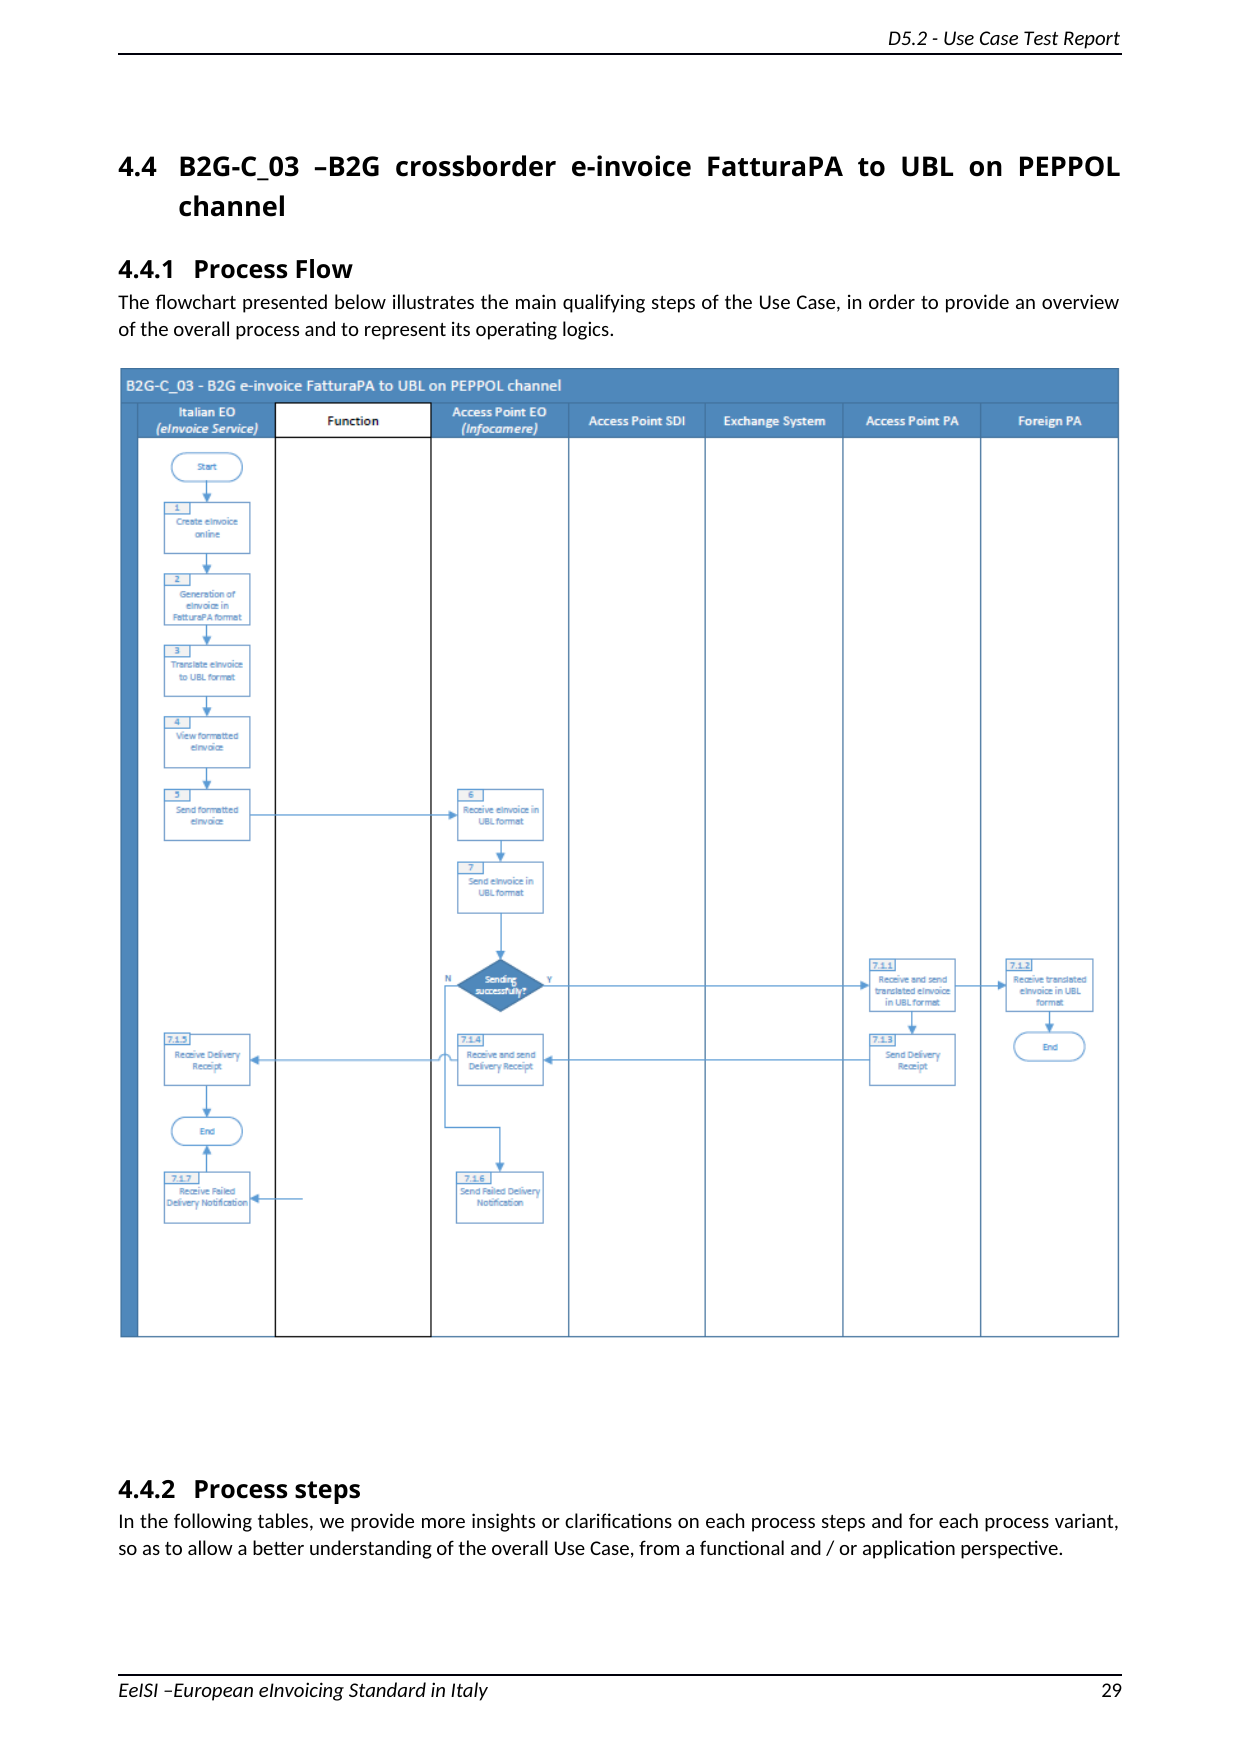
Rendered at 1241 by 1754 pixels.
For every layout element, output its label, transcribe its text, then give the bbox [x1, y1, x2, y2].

picture [118, 368, 1123, 1340]
text The flowchart presented below illustrates the main qualifying steps of the Use Case, in order to provide an overview of the overall process and to represent its operating logics. [118, 289, 1122, 342]
subtitle Process Flow [118, 252, 1122, 286]
subtitle Process steps [118, 1471, 1122, 1505]
subtitle B2G-C_03 –B2G crossborder e-invoice FatturaPA to UBL on PEPPOL channel [118, 148, 1122, 224]
text In the following tables, we provide more insights or clarifications on each process steps and for each process variant, so as to allow a better understanding of the overall Use Case, from a functional and / or application perspective. [118, 1508, 1122, 1561]
